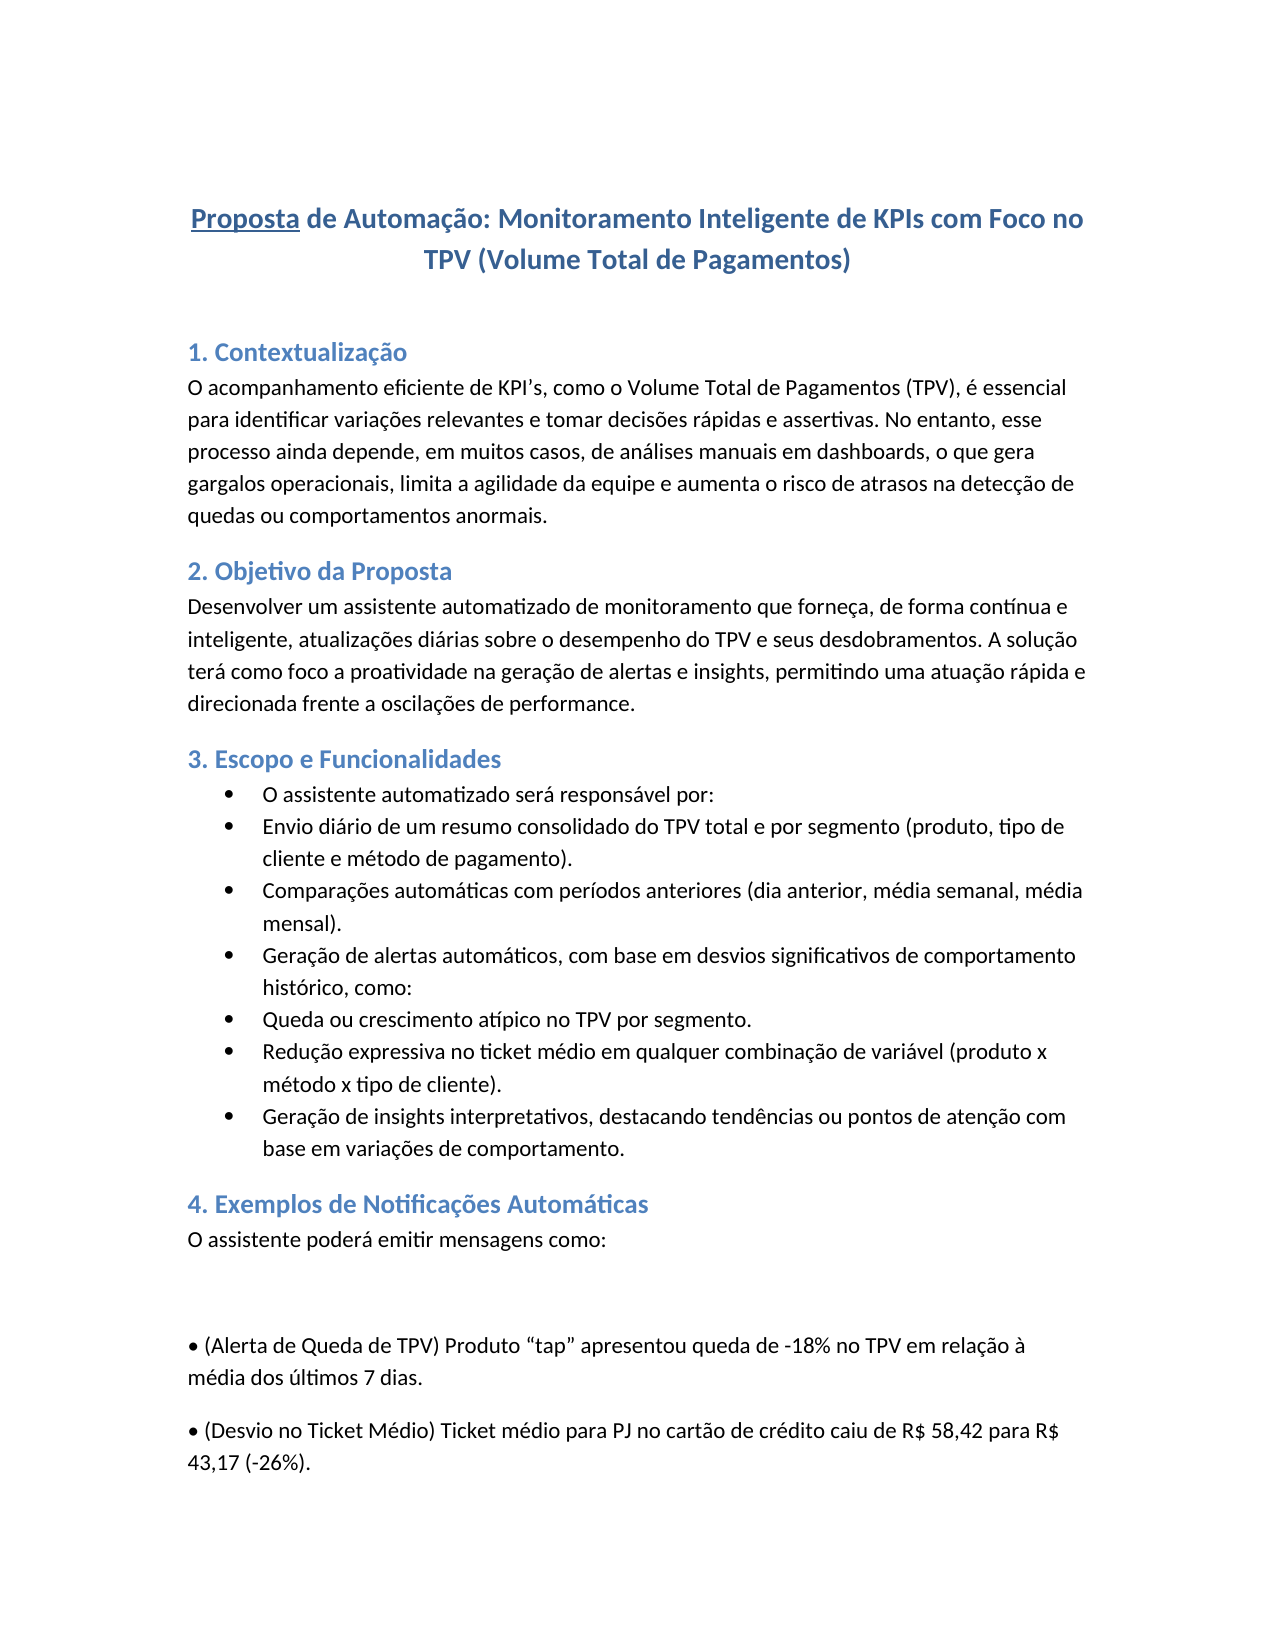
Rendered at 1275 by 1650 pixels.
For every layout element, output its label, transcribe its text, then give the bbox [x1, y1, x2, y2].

list Geração de alertas automáticos, com base em desvios significativos de comportamento histórico, como: [225, 941, 1087, 1001]
list Geração de insights interpretativos, destacando tendências ou pontos de atenção com base em variações de comportamento. [225, 1102, 1087, 1162]
list Comparações automáticas com períodos anteriores (dia anterior, média semanal, média mensal). [225, 877, 1087, 937]
list O assistente automatizado será responsável por: [225, 780, 1087, 808]
subtitle Proposta de Automação: Monitoramento Inteligente de KPIs com Foco no TPV (Volume Total de Pagamentos) [187, 200, 1087, 277]
subtitle 1. Contextualização [187, 335, 1087, 368]
text • (Desvio no Ticket Médio) Ticket médio para PJ no cartão de crédito caiu de R$ 58,42 para R$ 43,17 (-26%). [187, 1416, 1087, 1476]
subtitle 4. Exemplos de Notificações Automáticas [187, 1187, 1087, 1220]
subtitle 3. Escopo e Funcionalidades [187, 742, 1087, 775]
text O assistente poderá emitir mensagens como: [187, 1225, 1087, 1253]
list Redução expressiva no ticket médio em qualquer combinação de variável (produto x método x tipo de cliente). [225, 1037, 1087, 1098]
list Queda ou crescimento atípico no TPV por segmento. [225, 1005, 1087, 1033]
subtitle 2. Objetivo da Proposta [187, 554, 1087, 588]
text • (Alerta de Queda de TPV) Produto “tap” apresentou queda de -18% no TPV em relação à média dos últimos 7 dias. [187, 1331, 1087, 1391]
text Desenvolver um assistente automatizado de monitoramento que forneça, de forma contínua e inteligente, atualizações diárias sobre o desempenho do TPV e seus desdobramentos. A solução terá como foco a proatividade na geração de alertas e insights, permitindo uma atuação rápida e direcionada frente a oscilações de performance. [187, 592, 1087, 717]
text O acompanhamento eficiente de KPI’s, como o Volume Total de Pagamentos (TPV), é essencial para identificar variações relevantes e tomar decisões rápidas e assertivas. No entanto, esse processo ainda depende, em muitos casos, de análises manuais em dashboards, o que gera gargalos operacionais, limita a agilidade da equipe e aumenta o risco de atrasos na detecção de quedas ou comportamentos anormais. [187, 373, 1087, 529]
list Envio diário de um resumo consolidado do TPV total e por segmento (produto, tipo de cliente e método de pagamento). [225, 812, 1087, 872]
